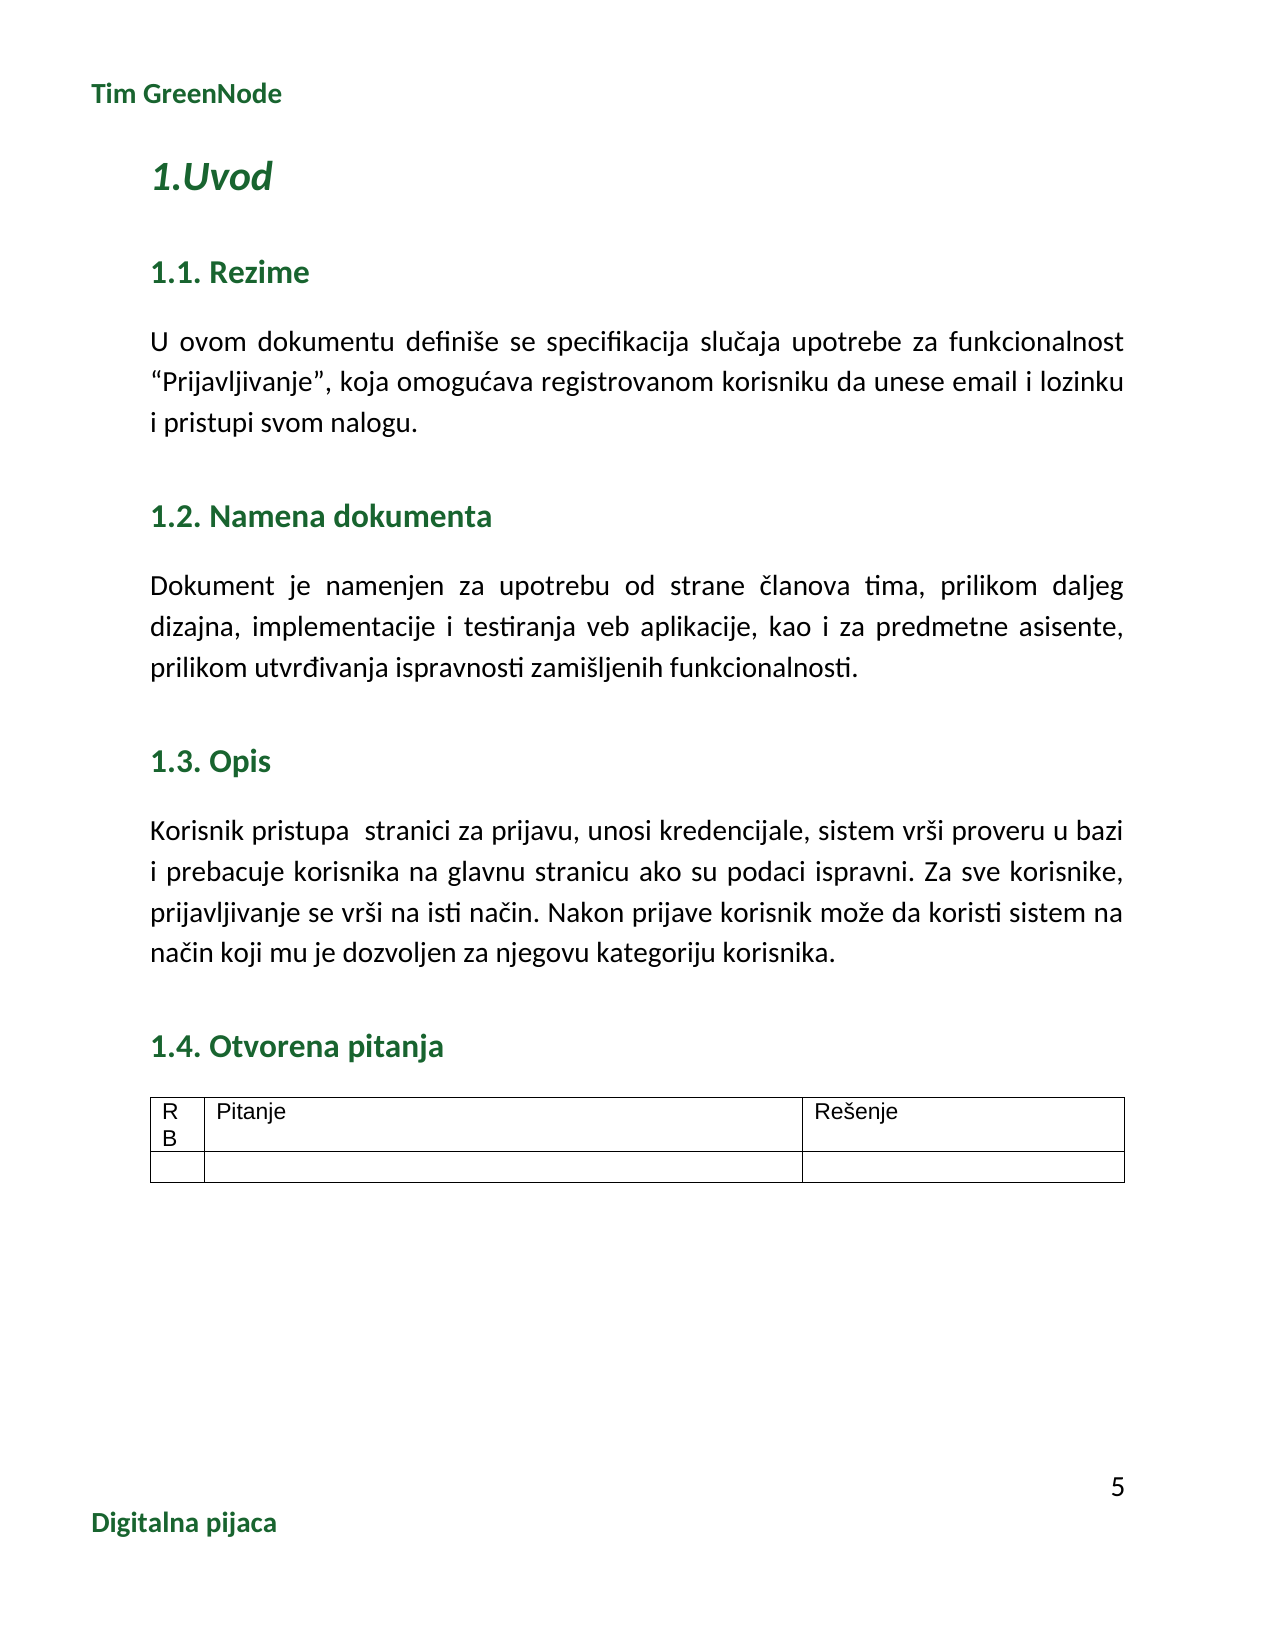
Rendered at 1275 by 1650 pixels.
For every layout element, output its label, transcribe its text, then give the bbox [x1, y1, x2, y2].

text U ovom dokumentu definiše se specifikacija slučaja upotrebe za funkcionalnost “Prijavljivanje”, koja omogućava registrovanom korisniku da unese email i lozinku i pristupi svom nalogu. [150, 323, 1125, 440]
subtitle 1.Uvod [150, 150, 1125, 201]
subtitle 1.2. Namena dokumenta [150, 495, 1125, 536]
table_header Rešenje [803, 1098, 1124, 1151]
table_header RB [151, 1098, 204, 1151]
subtitle 1.1. Rezime [150, 251, 1125, 292]
table_header Pitanje [205, 1098, 802, 1151]
text Korisnik pristupa stranici za prijavu, unosi kredencijale, sistem vrši proveru u bazi i prebacuje korisnika na glavnu stranicu ako su podaci ispravni. Za sve korisnike, prijavljivanje se vrši na isti način. Nakon prijave korisnik može da koristi sistem na način koji mu je dozvoljen za njegovu kategoriju korisnika. [150, 812, 1125, 970]
text Dokument je namenjen za upotrebu od strane članova tima, prilikom daljeg dizajna, implementacije i testiranja veb aplikacije, kao i za predmetne asisente, prilikom utvrđivanja ispravnosti zamišljenih funkcionalnosti. [150, 567, 1125, 685]
subtitle 1.3. Opis [150, 740, 1125, 781]
subtitle 1.4. Otvorena pitanja [150, 1026, 1125, 1066]
table_cell [205, 1152, 802, 1182]
table_cell [803, 1152, 1124, 1182]
table_cell [151, 1152, 204, 1182]
